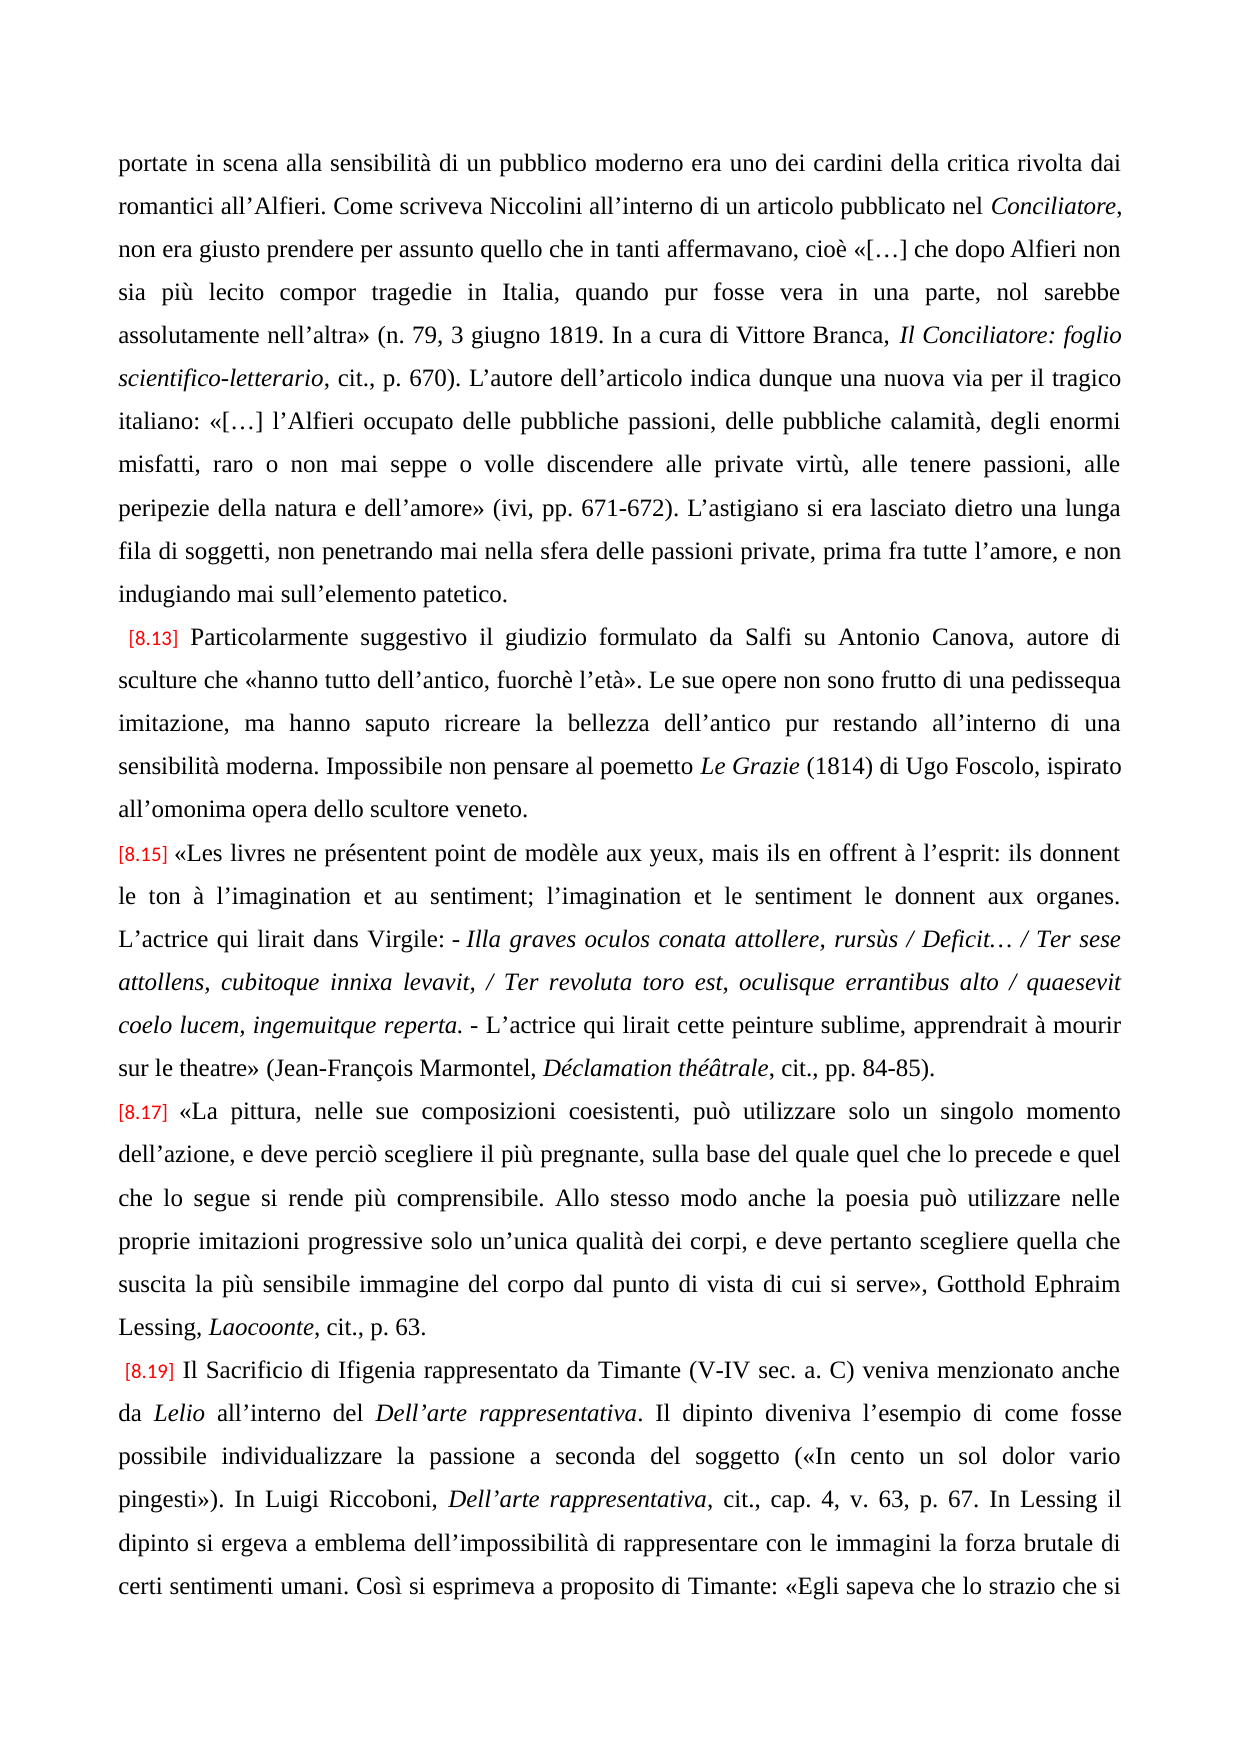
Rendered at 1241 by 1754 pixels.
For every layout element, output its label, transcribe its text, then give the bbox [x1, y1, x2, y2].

text [8.13] Particolarmente suggestivo il giudizio formulato da Salfi su Antonio Canova, autore di sculture che «hanno tutto dell’antico, fuorchè l’età». Le sue opere non sono frutto di una pedissequa imitazione, ma hanno saputo ricreare la bellezza dell’antico pur restando all’interno di una sensibilità moderna. Impossibile non pensare al poemetto Le Grazie (1814) di Ugo Foscolo, ispirato all’omonima opera dello scultore veneto. [118, 622, 1122, 823]
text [118, 1355, 1122, 1599]
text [118, 148, 1122, 608]
text [8.17] «La pittura, nelle sue composizioni coesistenti, può utilizzare solo un singolo momento dell’azione, e deve perciò scegliere il più pregnante, sulla base del quale quel che lo precede e quel che lo segue si rende più comprensibile. Allo stesso modo anche la poesia può utilizzare nelle proprie imitazioni progressive solo un’unica qualità dei corpi, e deve pertanto scegliere quella che suscita la più sensibile immagine del corpo dal punto di vista di cui si serve», Gotthold Ephraim Lessing, Laocoonte, cit., p. 63. [118, 1096, 1122, 1341]
text [8.15] «Les livres ne présentent point de modèle aux yeux, mais ils en offrent à l’esprit: ils donnent le ton à l’imagination et au sentiment; l’imagination et le sentiment le donnent aux organes. L’actrice qui lirait dans Virgile: - Illa graves oculos conata attollere, rursùs / Deficit… / Ter sese attollens, cubitoque innixa levavit, / Ter revoluta toro est, oculisque errantibus alto / quaesevit coelo lucem, ingemuitque reperta. - L’actrice qui lirait cette peinture sublime, apprendrait à mourir sur le theatre» (Jean-François Marmontel, Déclamation théâtrale, cit., pp. 84-85). [118, 838, 1122, 1082]
